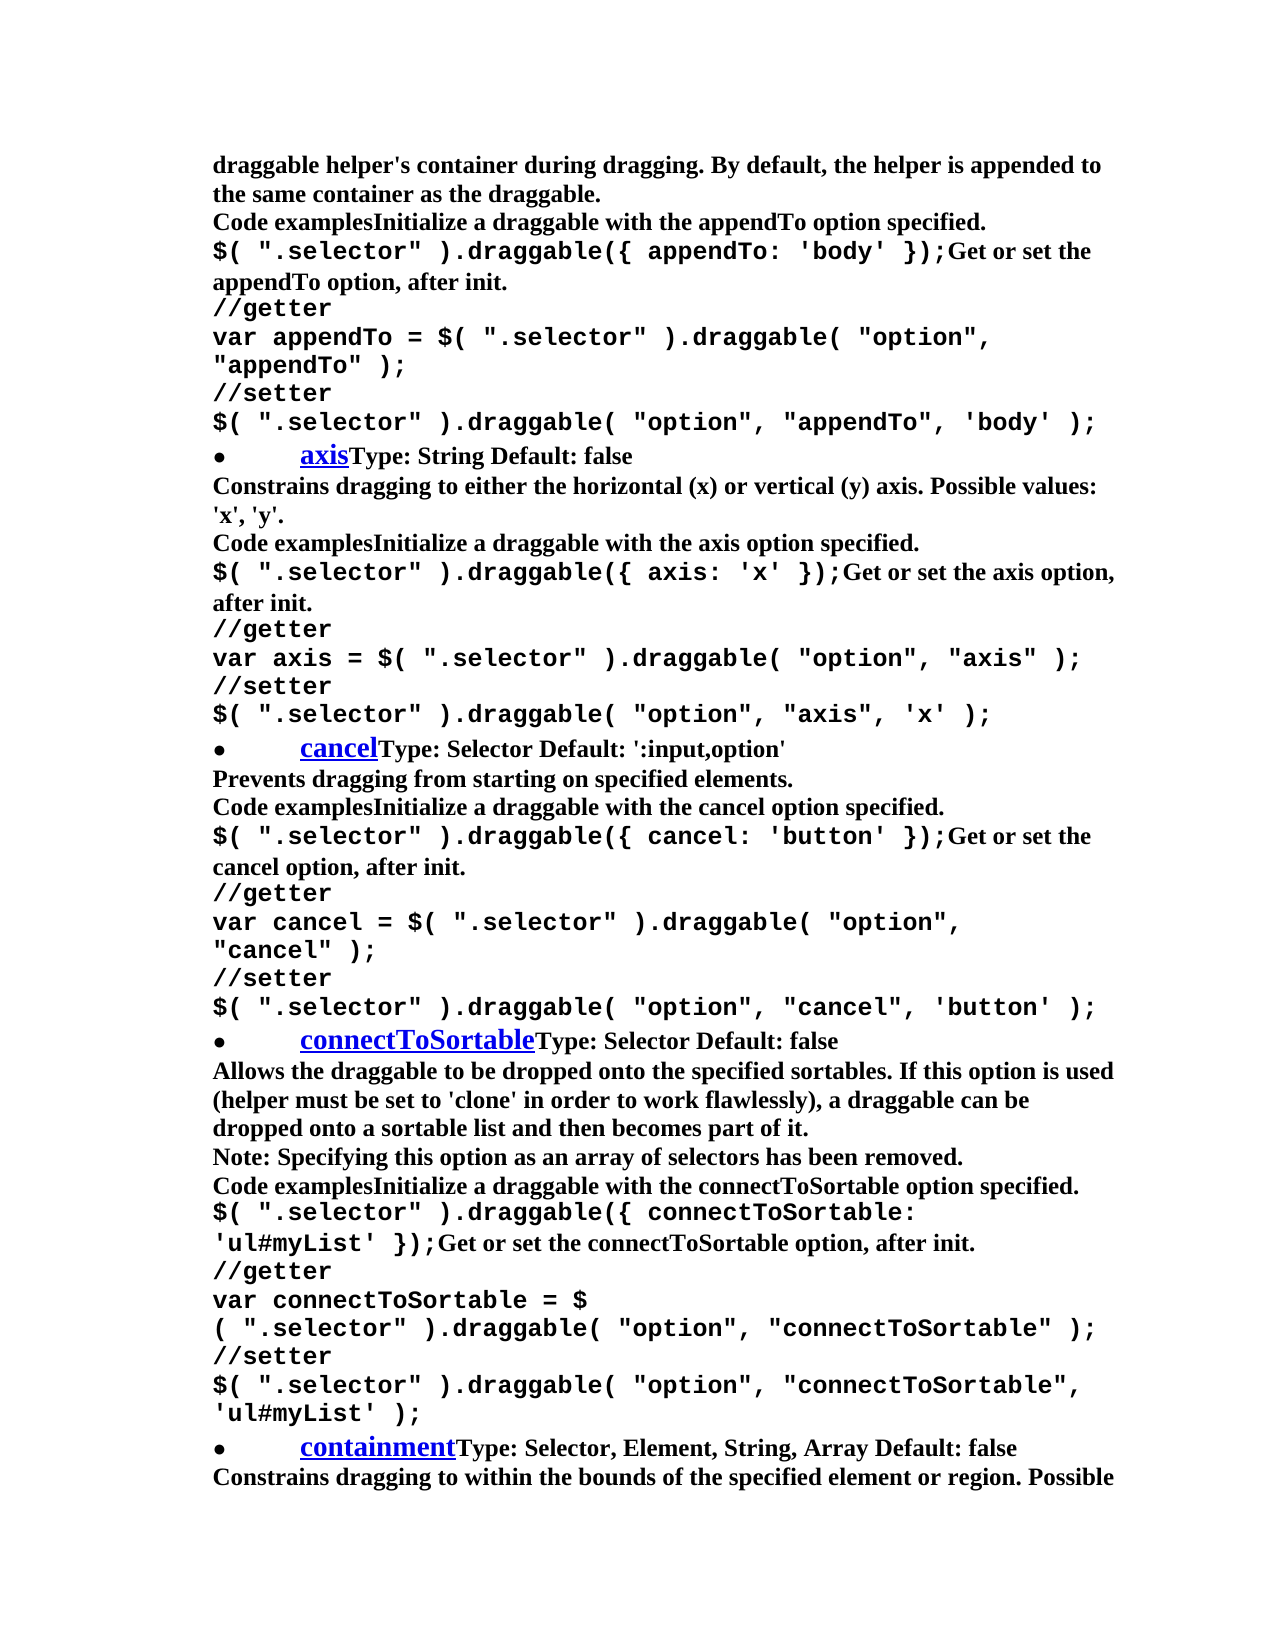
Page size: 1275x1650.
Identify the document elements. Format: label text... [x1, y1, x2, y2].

subtitle connectToSortableType: Selector Default: false Allows the draggable to be dropped onto the specified sortables. If this option is used (helper must be set to 'clone' in order to work flawlessly), a draggable can be dropped onto a sortable list and then becomes part of it. Note: Specifying this option as an array of selectors has been removed. Code examplesInitialize a draggable with the connectToSortable option specified. $( ".selector" ).draggable({ connectToSortable: 'ul#myList' });Get or set the connectToSortable option, after init. //getter var connectToSortable = $( ".selector" ).draggable( "option", "connectToSortable" ); //setter $( ".selector" ).draggable( "option", "connectToSortable", 'ul#myList' ); [212, 1022, 1125, 1429]
subtitle axisType: String Default: false Constrains dragging to either the horizontal (x) or vertical (y) axis. Possible values: 'x', 'y'. Code examplesInitialize a draggable with the axis option specified. $( ".selector" ).draggable({ axis: 'x' });Get or set the axis option, after init. //getter var axis = $( ".selector" ).draggable( "option", "axis" ); //setter $( ".selector" ).draggable( "option", "axis", 'x' ); [212, 437, 1125, 730]
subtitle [212, 1429, 1125, 1491]
subtitle cancelType: Selector Default: ':input,option' Prevents dragging from starting on specified elements. Code examplesInitialize a draggable with the cancel option specified. $( ".selector" ).draggable({ cancel: 'button' });Get or set the cancel option, after init. //getter var cancel = $( ".selector" ).draggable( "option", "cancel" ); //setter $( ".selector" ).draggable( "option", "cancel", 'button' ); [212, 730, 1125, 1022]
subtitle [212, 150, 1125, 437]
